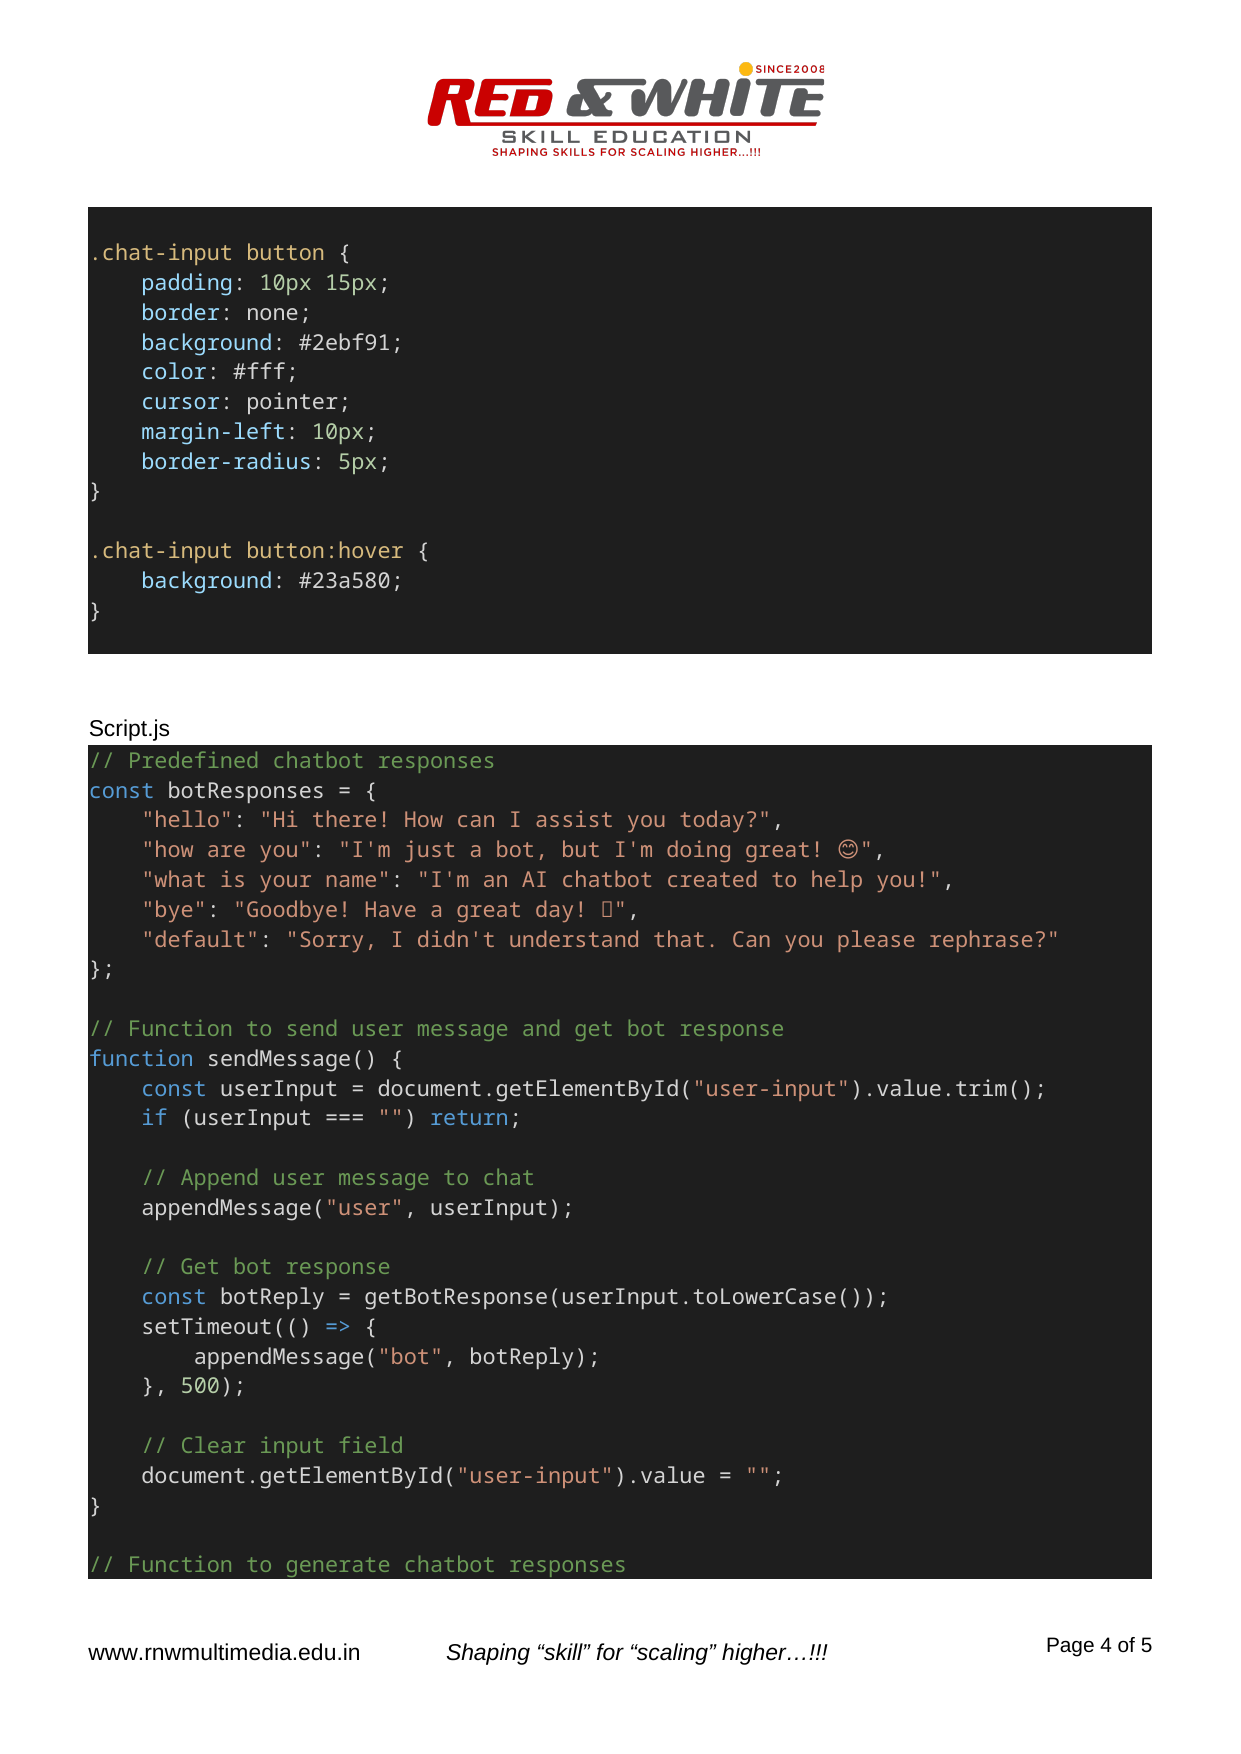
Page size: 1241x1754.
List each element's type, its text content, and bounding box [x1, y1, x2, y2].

text appendMessage("bot", botReply); [88, 1341, 1152, 1370]
text } [88, 594, 1152, 624]
text // Append user message to chat [88, 1162, 1152, 1192]
text } [88, 475, 1152, 505]
picture [427, 62, 825, 156]
text background: #23a580; [88, 565, 1152, 594]
text // Get bot response [88, 1251, 1152, 1281]
text } [88, 1489, 1152, 1519]
text const botReply = getBotResponse(userInput.toLowerCase()); [88, 1281, 1152, 1311]
text .chat-input button { [88, 237, 1152, 267]
text margin-left: 10px; [88, 416, 1152, 446]
text "what is your name": "I'm an AI chatbot created to help you!", [88, 864, 1152, 894]
text }; [88, 953, 1152, 983]
text "hello": "Hi there! How can I assist you today?", [88, 804, 1152, 834]
text document.getElementById("user-input").value = ""; [88, 1460, 1152, 1489]
text // Function to send user message and get bot response [88, 1013, 1152, 1043]
text function sendMessage() { [88, 1043, 1152, 1072]
text if (userInput === "") return; [88, 1102, 1152, 1132]
text Script.js [88, 714, 1152, 741]
text appendMessage("user", userInput); [88, 1192, 1152, 1221]
text "default": "Sorry, I didn't understand that. Can you please rephrase?" [88, 923, 1152, 953]
text border-radius: 5px; [88, 446, 1152, 475]
text }, 500); [88, 1370, 1152, 1400]
text setTimeout(() => { [88, 1311, 1152, 1341]
text color: #fff; [88, 356, 1152, 386]
text background: #2ebf91; [88, 326, 1152, 356]
text // Predefined chatbot responses [88, 745, 1152, 774]
text .chat-input button:hover { [88, 535, 1152, 565]
text const botResponses = { [88, 774, 1152, 804]
text cursor: pointer; [88, 386, 1152, 416]
text "bye": "Goodbye! Have a great day! 👋", [88, 894, 1152, 923]
text "how are you": "I'm just a bot, but I'm doing great! 😊", [88, 834, 1152, 864]
text const userInput = document.getElementById("user-input").value.trim(); [88, 1072, 1152, 1102]
text border: none; [88, 297, 1152, 326]
text // Function to generate chatbot responses [88, 1549, 1152, 1579]
text padding: 10px 15px; [88, 267, 1152, 297]
text // Clear input field [88, 1430, 1152, 1460]
